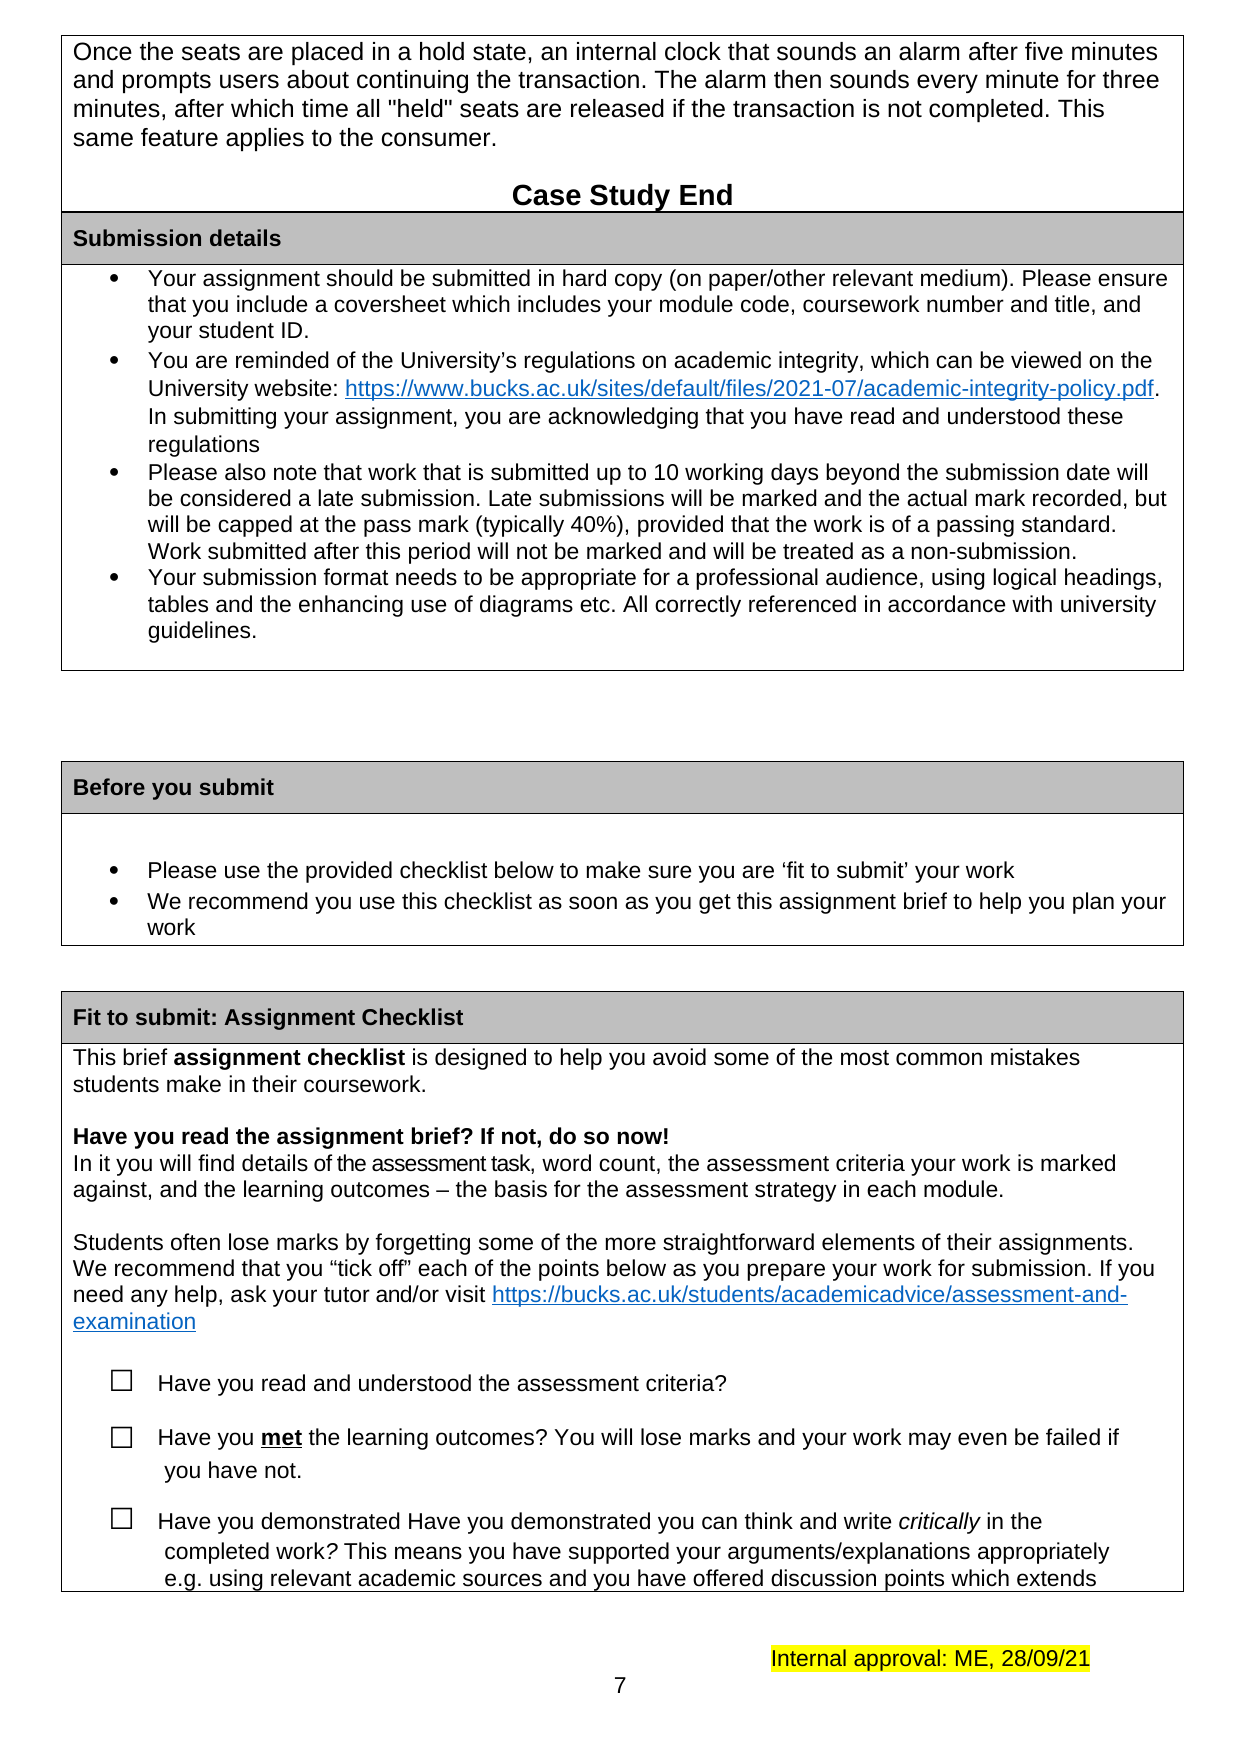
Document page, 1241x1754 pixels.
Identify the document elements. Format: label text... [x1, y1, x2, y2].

table_header Before you submit [62, 762, 1183, 813]
table_cell Your assignment should be submitted in hard copy (on paper/other relevant medium). Please ensure that you include a coversheet which includes your module code, coursework number and title, and your student ID. You are reminded of the University’s regulations on academic integrity, which can be viewed on the University website: https://www.bucks.ac.uk/sites/default/files/2021-07/academic-integrity-policy.pdf. In submitting your assignment, you are acknowledging that you have read and understood these regulations Please also note that work that is submitted up to 10 working days beyond the submission date will be considered a late submission. Late submissions will be marked and the actual mark recorded, but will be capped at the pass mark (typically 40%), provided that the work is of a passing standard. Work submitted after this period will not be marked and will be treated as a non-submission. Your submission format needs to be appropriate for a professional audience, using logical headings, tables and the enhancing use of diagrams etc. All correctly referenced in accordance with university guidelines. [62, 265, 1183, 669]
table_header Fit to submit: Assignment Checklist [62, 992, 1183, 1043]
table_cell Submission details [62, 213, 1183, 264]
table_cell Please use the provided checklist below to make sure you are ‘fit to submit’ your work We recommend you use this checklist as soon as you get this assignment brief to help you plan your work [62, 814, 1183, 945]
